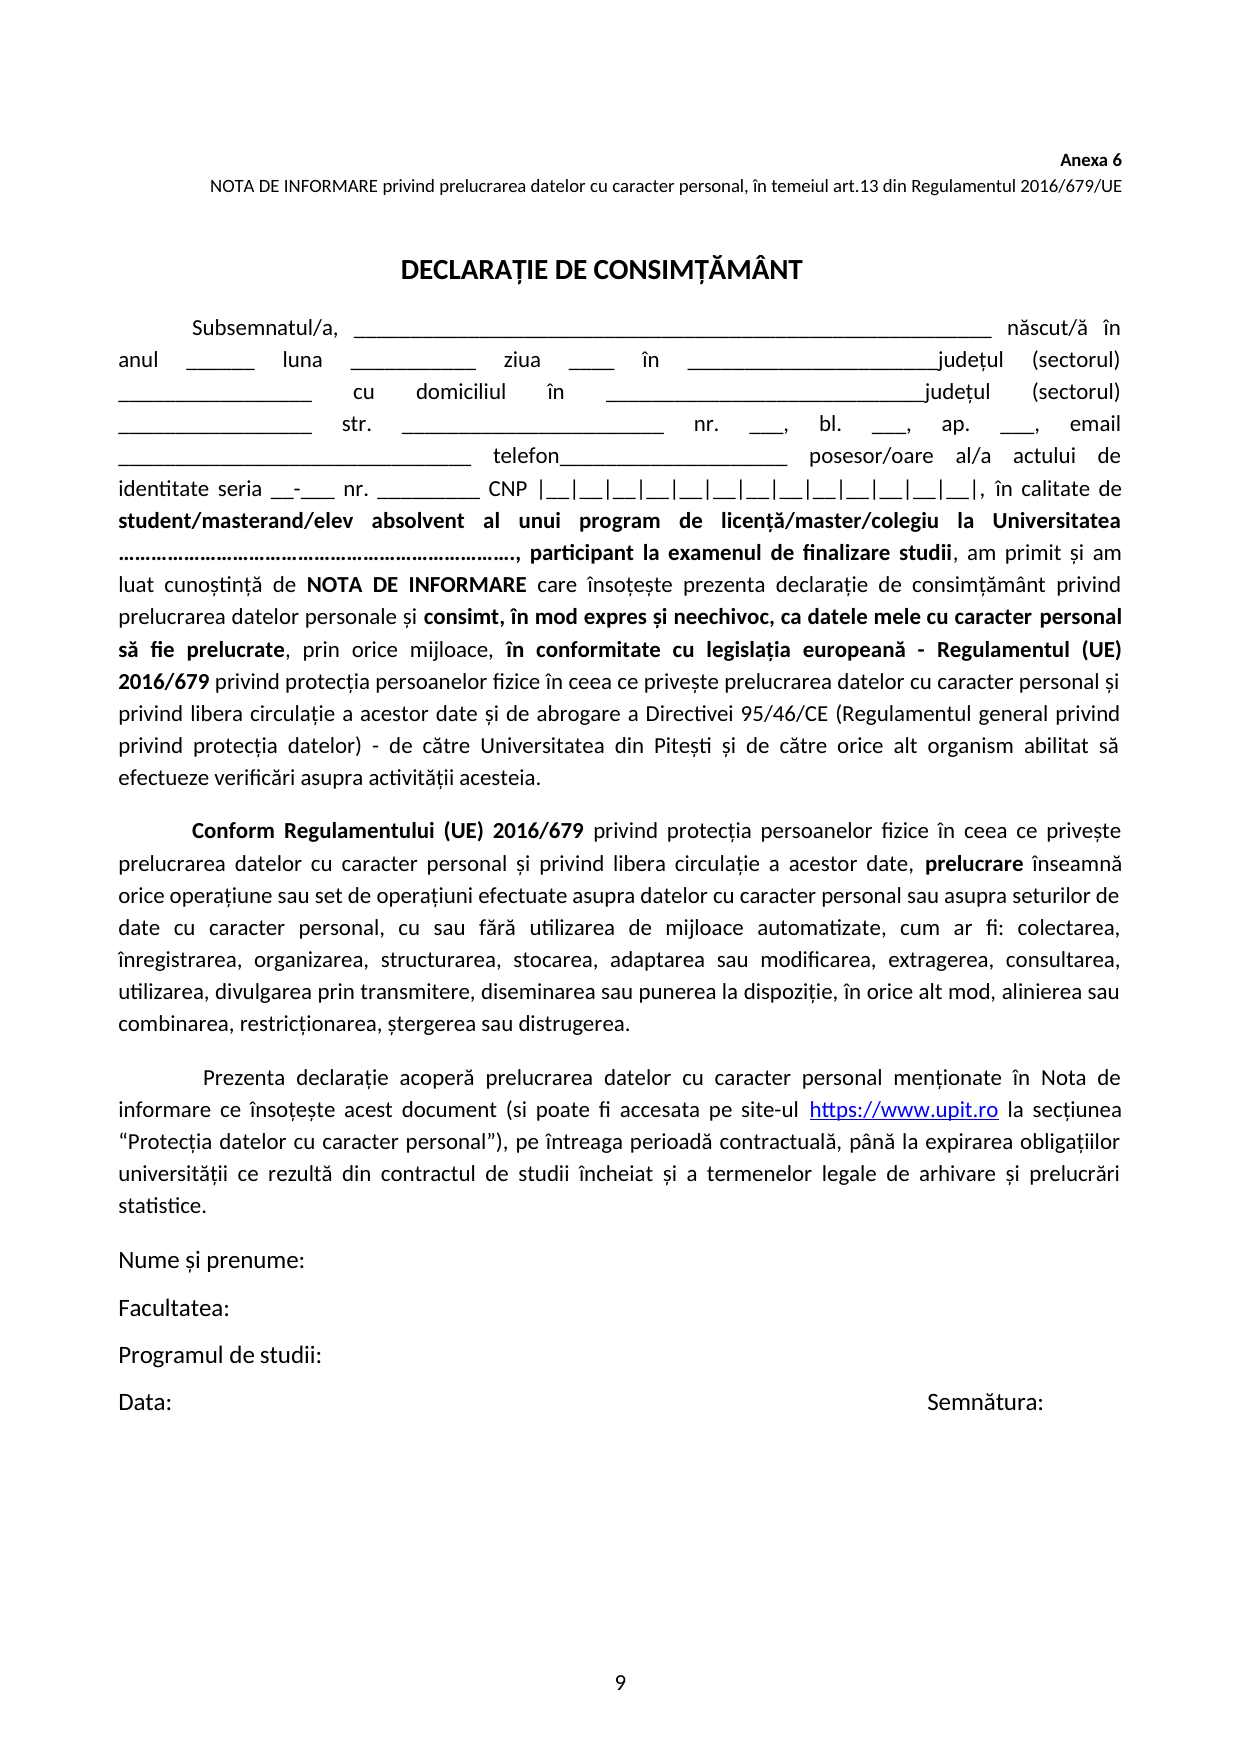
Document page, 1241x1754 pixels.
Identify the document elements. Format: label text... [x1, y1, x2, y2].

text Conform Regulamentului (UE) 2016/679 privind protecția persoanelor fizice în ceea ce privește prelucrarea datelor cu caracter personal și privind libera circulație a acestor date, prelucrare înseamnă orice operațiune sau set de operațiuni efectuate asupra datelor cu caracter personal sau asupra seturilor de date cu caracter personal, cu sau fără utilizarea de mijloace automatizate, cum ar fi: colectarea, înregistrarea, organizarea, structurarea, stocarea, adaptarea sau modificarea, extragerea, consultarea, utilizarea, divulgarea prin transmitere, diseminarea sau punerea la dispoziție, în orice alt mod, alinierea sau combinarea, restricționarea, ștergerea sau distrugerea. [118, 816, 1122, 1038]
text Data: Semnătura: [118, 1386, 1122, 1417]
text Facultatea: [118, 1292, 1107, 1322]
text Anexa 6 [118, 148, 1122, 171]
text Nume și prenume: [118, 1244, 1107, 1275]
text Subsemnatul/a, ________________________________________________________ născut/ă în anul ______ luna ___________ ziua ____ în ______________________județul (sectorul) _________________ cu domiciliul în ____________________________județul (sectorul) _________________ str. _______________________ nr. ___, bl. ___, ap. ___, email _______________________________ telefon____________________ posesor/oare al/a actului de identitate seria __-___ nr. _________ CNP |__|__|__|__|__|__|__|__|__|__|__|__|__|, în calitate de student/masterand/elev absolvent al unui program de licență/master/colegiu la Universitatea ………………………………………………………………., participant la examenul de finalizare studii, am primit și am luat cunoștință de NOTA DE INFORMARE care însoțește prezenta declarație de consimțământ privind prelucrarea datelor personale și consimt, în mod expres și neechivoc, ca datele mele cu caracter personal să fie prelucrate, prin orice mijloace, în conformitate cu legislația europeană - Regulamentul (UE) 2016/679 privind protecția persoanelor fizice în ceea ce privește prelucrarea datelor cu caracter personal și privind libera circulație a acestor date și de abrogare a Directivei 95/46/CE (Regulamentul general privind privind protecția datelor) - de către Universitatea din Pitești și de către orice alt organism abilitat să efectueze verificări asupra activității acesteia. [118, 313, 1122, 791]
text Prezenta declarație acoperă prelucrarea datelor cu caracter personal menționate în Nota de informare ce însoțește acest document (si poate fi accesata pe site-ul https://www.upit.ro la secțiunea “Protecția datelor cu caracter personal”), pe întreaga perioadă contractuală, până la expirarea obligațiilor universității ce rezultă din contractul de studii încheiat și a termenelor legale de arhivare și prelucrări statistice. [118, 1063, 1122, 1219]
text Programul de studii: [118, 1339, 1107, 1369]
text NOTA DE INFORMARE privind prelucrarea datelor cu caracter personal, în temeiul art.13 din Regulamentul 2016/679/UE [118, 175, 1122, 198]
text DECLARAŢIE DE CONSIMŢĂMÂNT [401, 251, 1106, 287]
